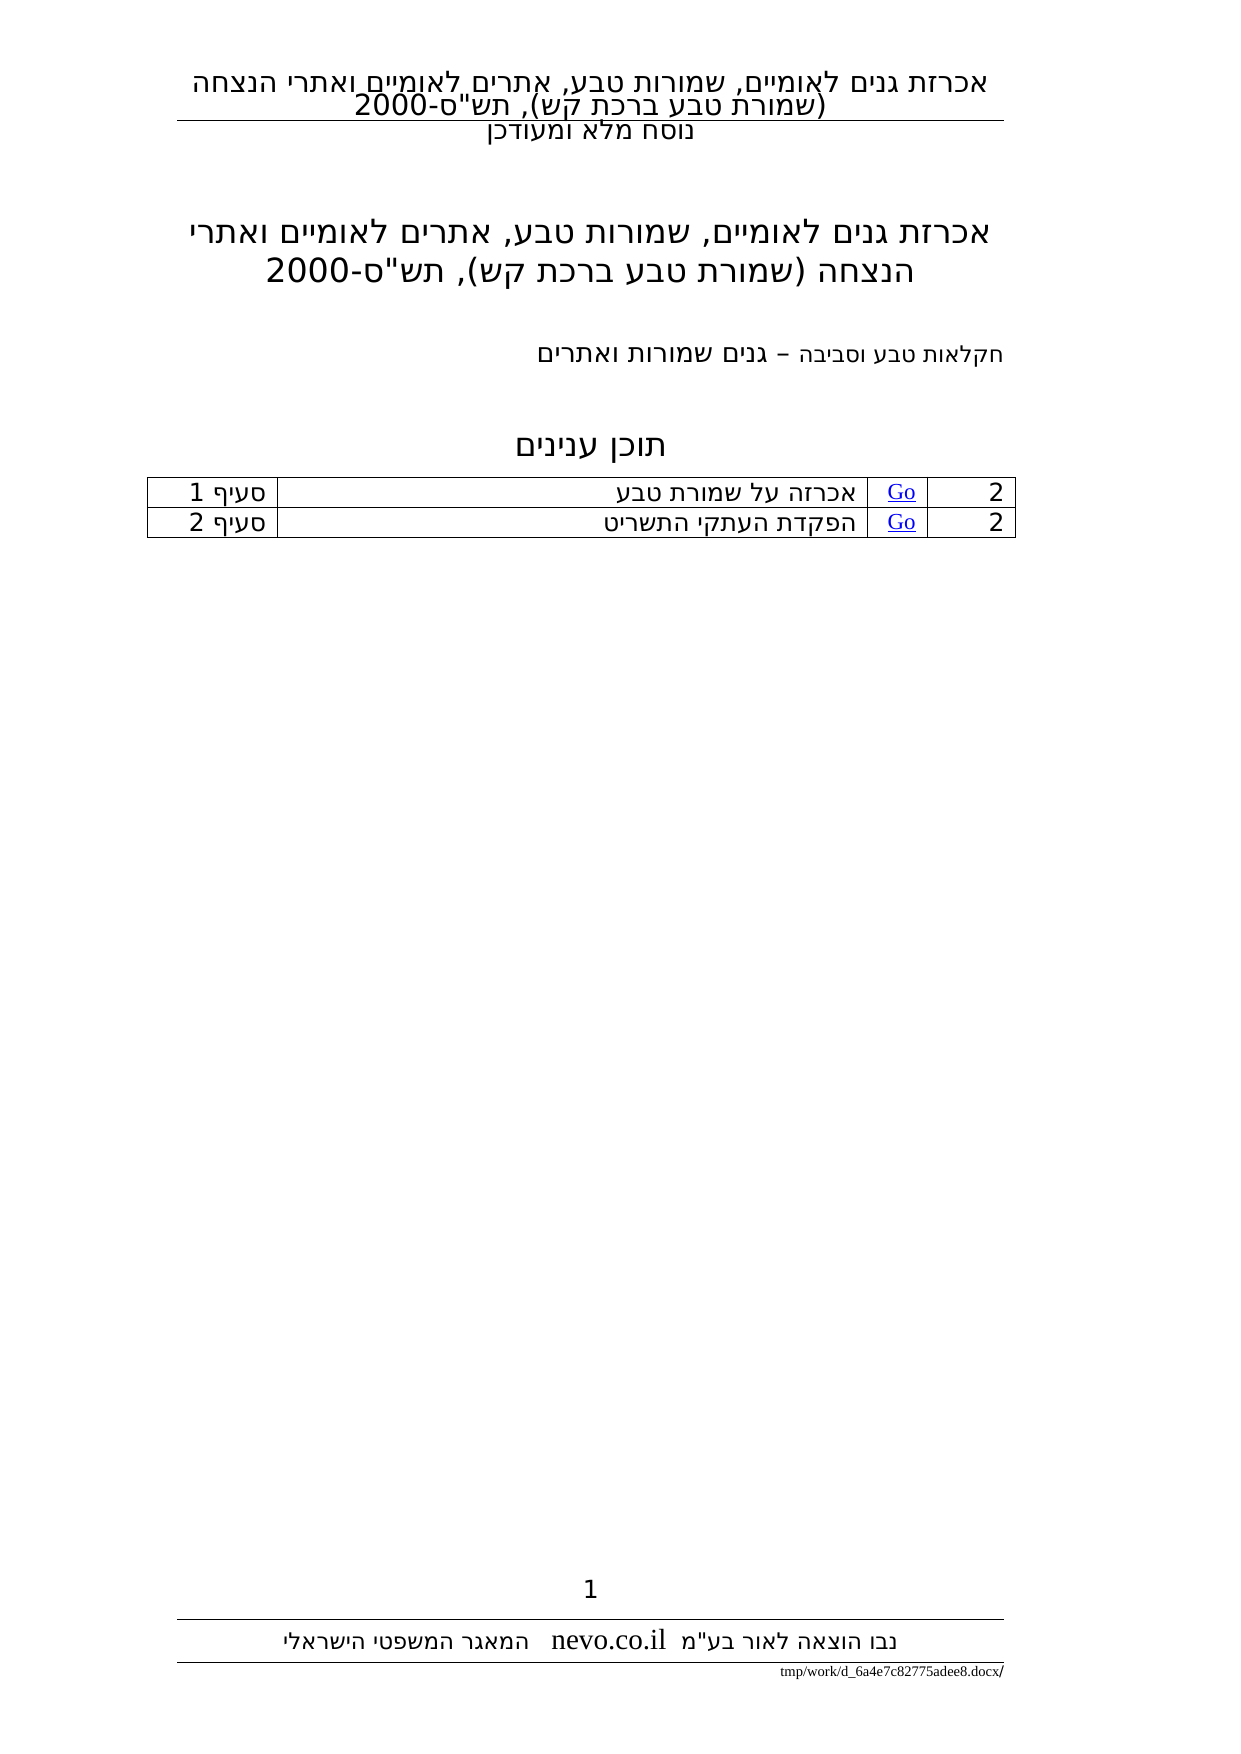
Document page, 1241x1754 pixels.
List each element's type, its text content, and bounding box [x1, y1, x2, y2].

table_header סעיף 1 [148, 478, 277, 507]
table_cell הפקדת העתקי התשריט [278, 508, 867, 537]
table_header אכרזה על שמורת טבע [278, 478, 867, 507]
table_cell סעיף 2 [148, 508, 277, 537]
table_cell 2 [928, 508, 1015, 537]
table_header Go [868, 478, 927, 507]
table_cell Go [868, 508, 927, 537]
text תוכן ענינים [177, 425, 1004, 464]
table_header 2 [928, 478, 1015, 507]
text אכרזת גנים לאומיים, שמורות טבע, אתרים לאומיים ואתרי הנצחה (שמורת טבע ברכת קש), תש"ס-2000 [177, 212, 1004, 290]
text חקלאות טבע וסביבה – גנים שמורות ואתרים [59, 338, 1004, 369]
